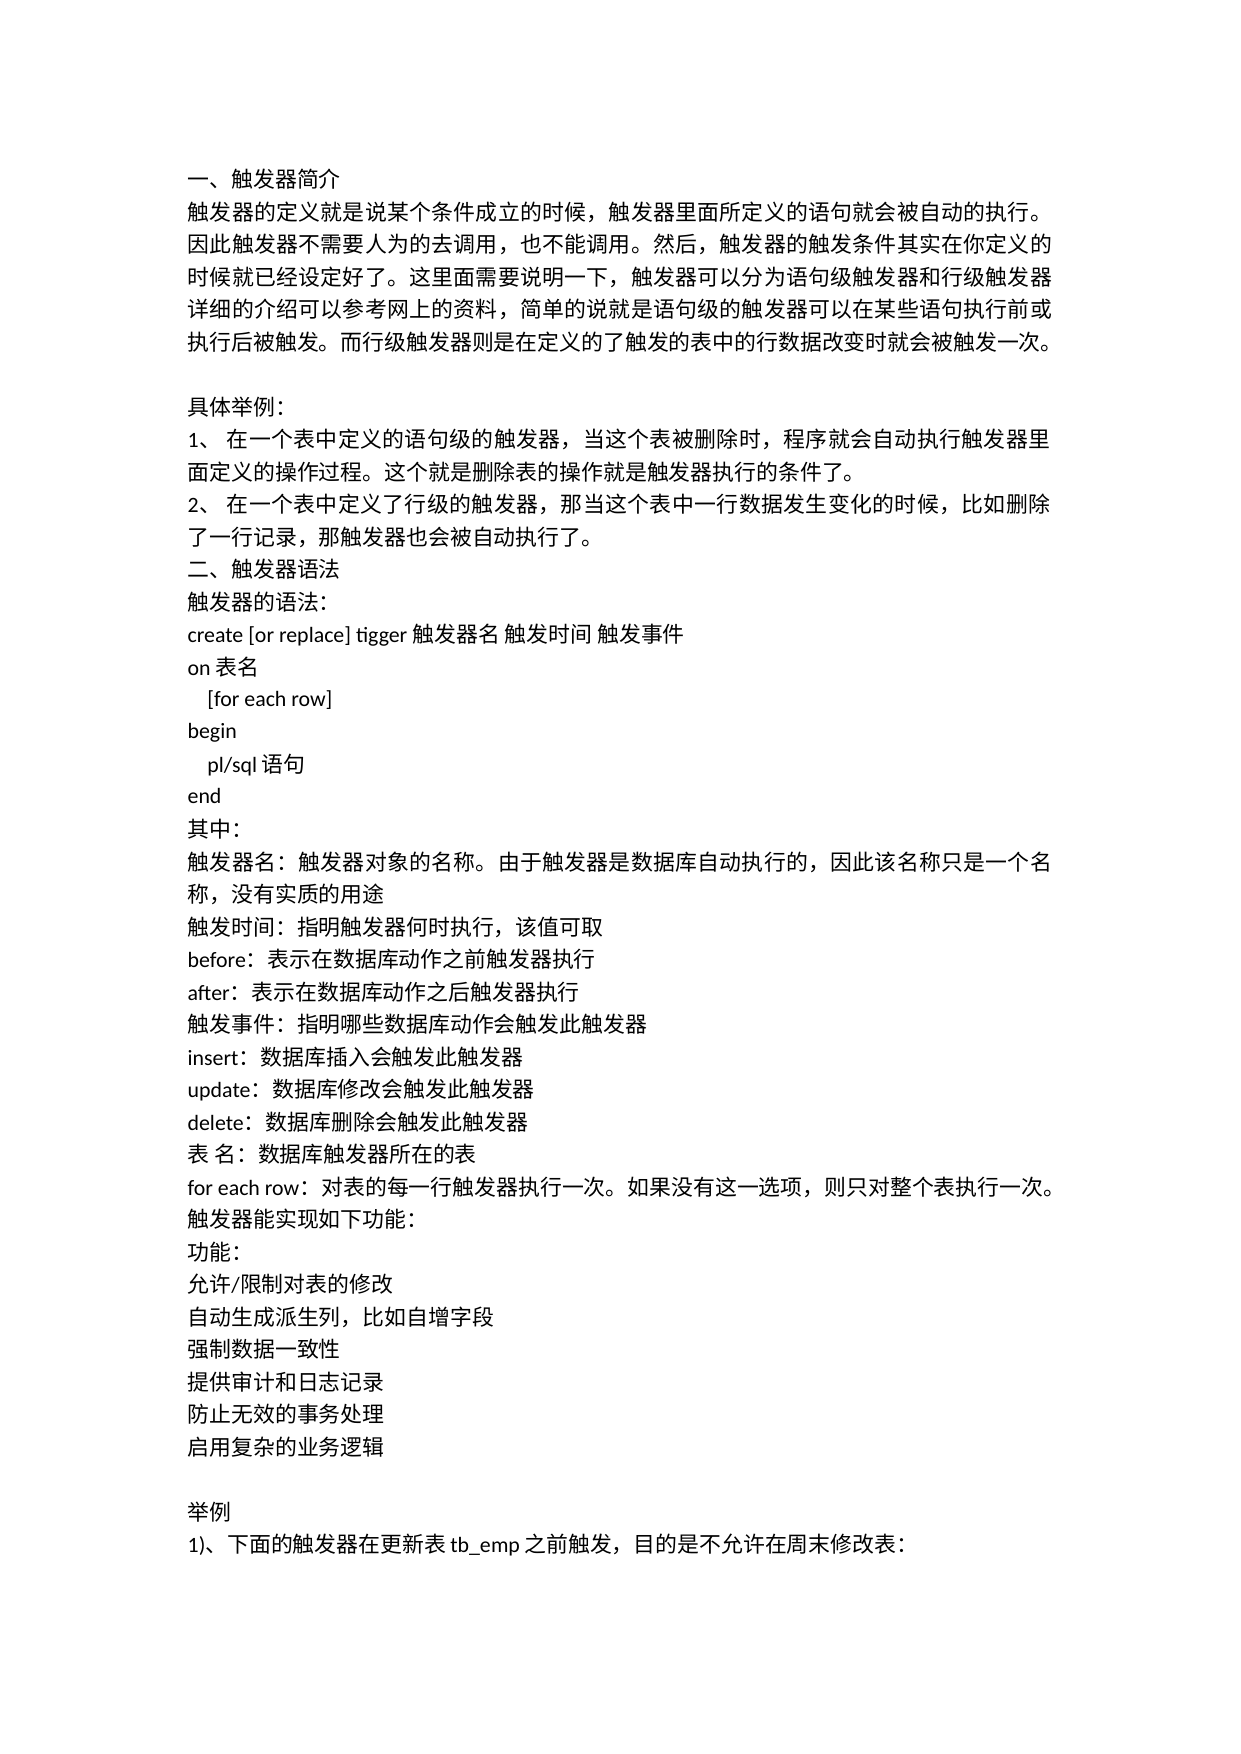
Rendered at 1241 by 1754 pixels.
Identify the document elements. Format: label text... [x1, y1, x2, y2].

text 具体举例： [187, 389, 1053, 422]
text 1、 在一个表中定义的语句级的触发器，当这个表被删除时，程序就会自动执行触发器里面定义的操作过程。这个就是删除表的操作就是触发器执行的条件了。 [187, 422, 1053, 487]
text insert：数据库插入会触发此触发器 [187, 1039, 1053, 1072]
text 启用复杂的业务逻辑 [187, 1429, 1053, 1462]
text 其中： [187, 812, 1053, 844]
text 允许/限制对表的修改 [187, 1267, 1053, 1299]
text 提供审计和日志记录 [187, 1364, 1053, 1397]
text 举例 [187, 1494, 1053, 1527]
text create [or replace] tigger 触发器名 触发时间 触发事件 [187, 617, 1053, 649]
text 触发事件：指明哪些数据库动作会触发此触发器 [187, 1007, 1053, 1039]
text delete：数据库删除会触发此触发器 [187, 1104, 1053, 1137]
text 1)、下面的触发器在更新表tb_emp之前触发，目的是不允许在周末修改表： [187, 1527, 1053, 1559]
text 一、触发器简介 [187, 162, 1053, 194]
text for each row：对表的每一行触发器执行一次。如果没有这一选项，则只对整个表执行一次。 [187, 1169, 1053, 1202]
text 二、触发器语法 [187, 552, 1053, 584]
text 表 名：数据库触发器所在的表 [187, 1137, 1053, 1169]
text 功能： [187, 1234, 1053, 1267]
text pl/sql语句 [187, 747, 1053, 779]
text [for each row] [187, 682, 1053, 714]
text after：表示在数据库动作之后触发器执行 [187, 974, 1053, 1007]
text 触发器名：触发器对象的名称。由于触发器是数据库自动执行的，因此该名称只是一个名称，没有实质的用途 [187, 844, 1053, 909]
text 触发时间：指明触发器何时执行，该值可取 [187, 909, 1053, 942]
text on 表名 [187, 649, 1053, 682]
text update：数据库修改会触发此触发器 [187, 1072, 1053, 1104]
text end [187, 779, 1053, 812]
text 触发器的语法： [187, 584, 1053, 617]
text before：表示在数据库动作之前触发器执行 [187, 942, 1053, 974]
text 自动生成派生列，比如自增字段 [187, 1299, 1053, 1332]
text 触发器能实现如下功能： [187, 1202, 1053, 1234]
text 防止无效的事务处理 [187, 1397, 1053, 1429]
text 2、 在一个表中定义了行级的触发器，那当这个表中一行数据发生变化的时候，比如删除了一行记录，那触发器也会被自动执行了。 [187, 487, 1053, 552]
text begin [187, 714, 1053, 747]
text 触发器的定义就是说某个条件成立的时候，触发器里面所定义的语句就会被自动的执行。因此触发器不需要人为的去调用，也不能调用。然后，触发器的触发条件其实在你定义的时候就已经设定好了。这里面需要说明一下，触发器可以分为语句级触发器和行级触发器。详细的介绍可以参考网上的资料，简单的说就是语句级的触发器可以在某些语句执行前或执行后被触发。而行级触发器则是在定义的了触发的表中的行数据改变时就会被触发一次。 [187, 194, 1053, 357]
text 强制数据一致性 [187, 1332, 1053, 1364]
